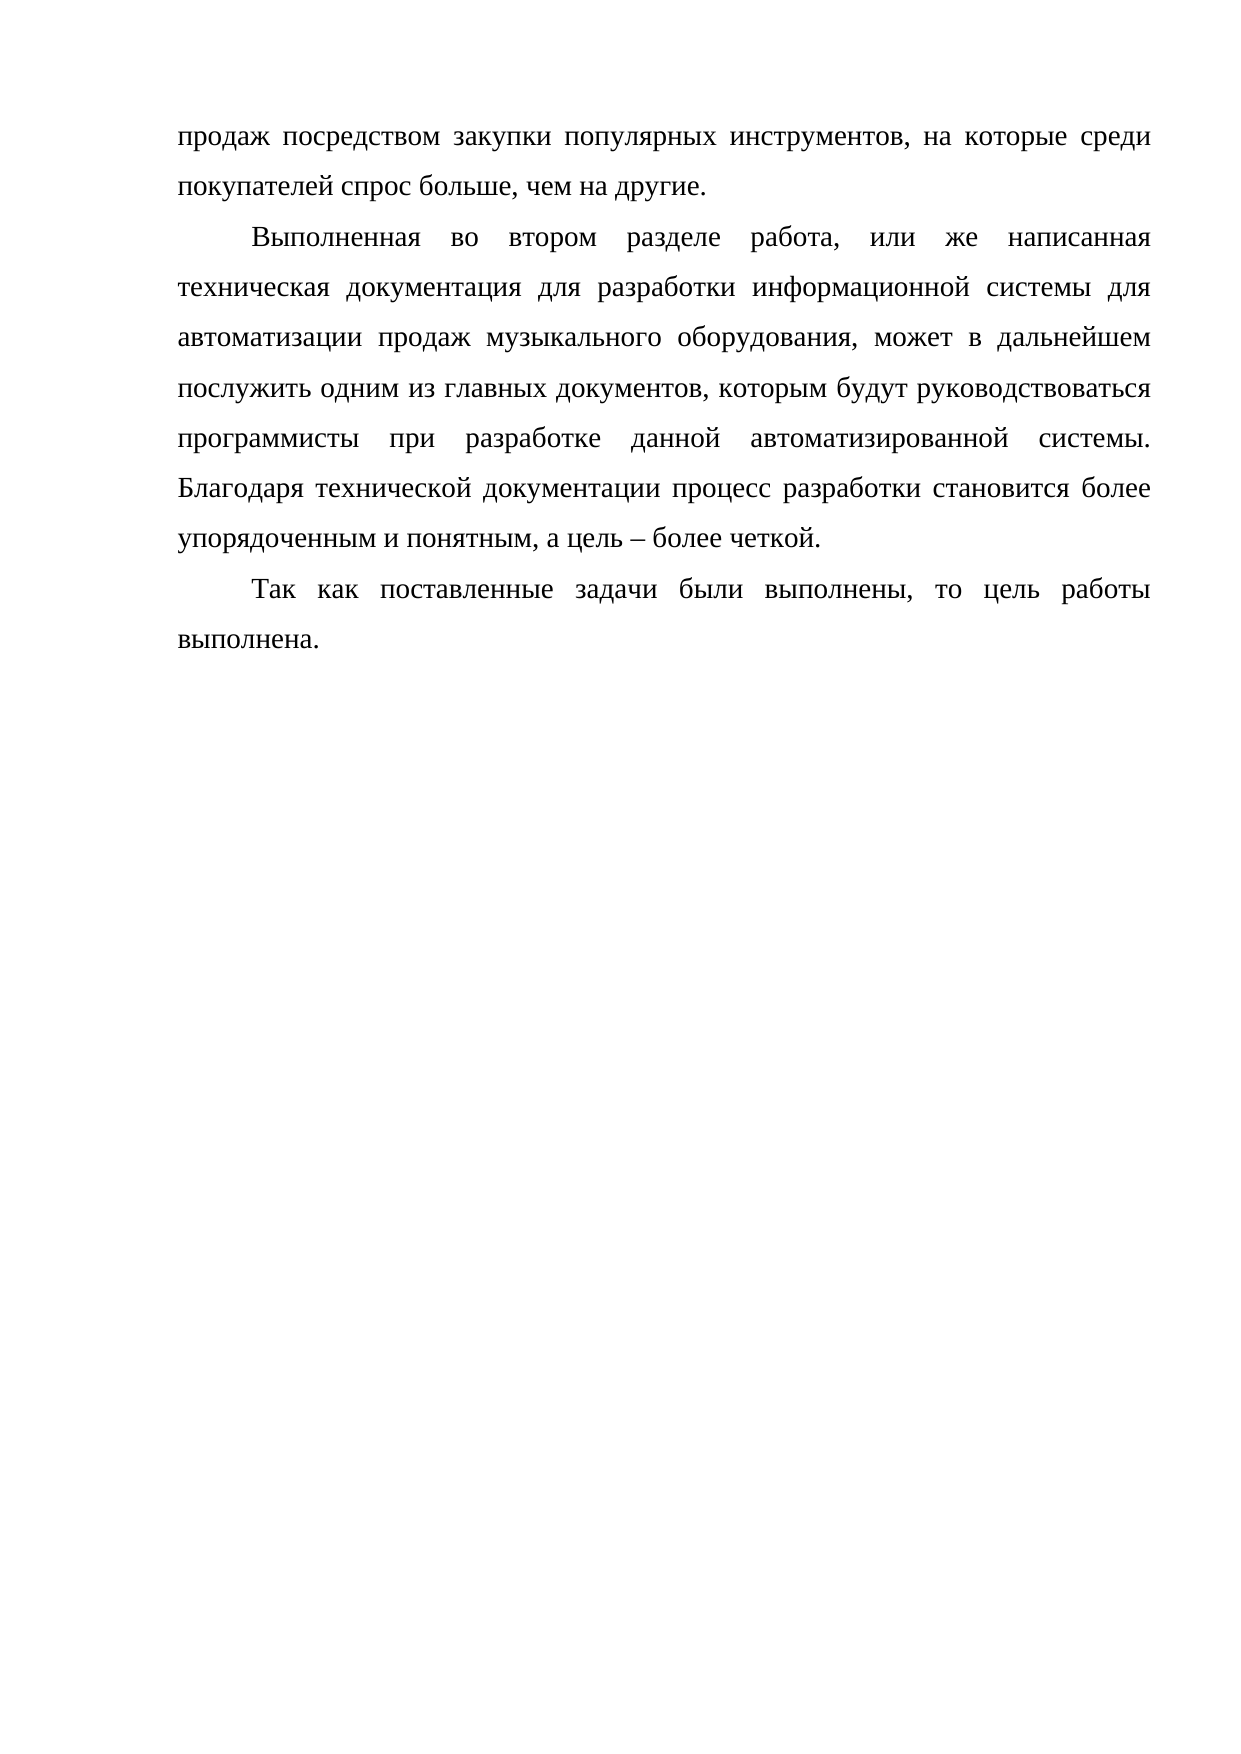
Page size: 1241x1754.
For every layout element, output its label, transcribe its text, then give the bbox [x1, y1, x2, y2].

text Выполненная во втором разделе работа, или же написанная техническая документация для разработки информационной системы для автоматизации продаж музыкального оборудования, может в дальнейшем послужить одним из главных документов, которым будут руководствоваться программисты при разработке данной автоматизированной системы. Благодаря технической документации процесс разработки становится более упорядоченным и понятным, а цель – более четкой. [177, 219, 1152, 554]
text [177, 118, 1152, 202]
text Так как поставленные задачи были выполнены, то цель работы выполнена. [177, 571, 1152, 655]
